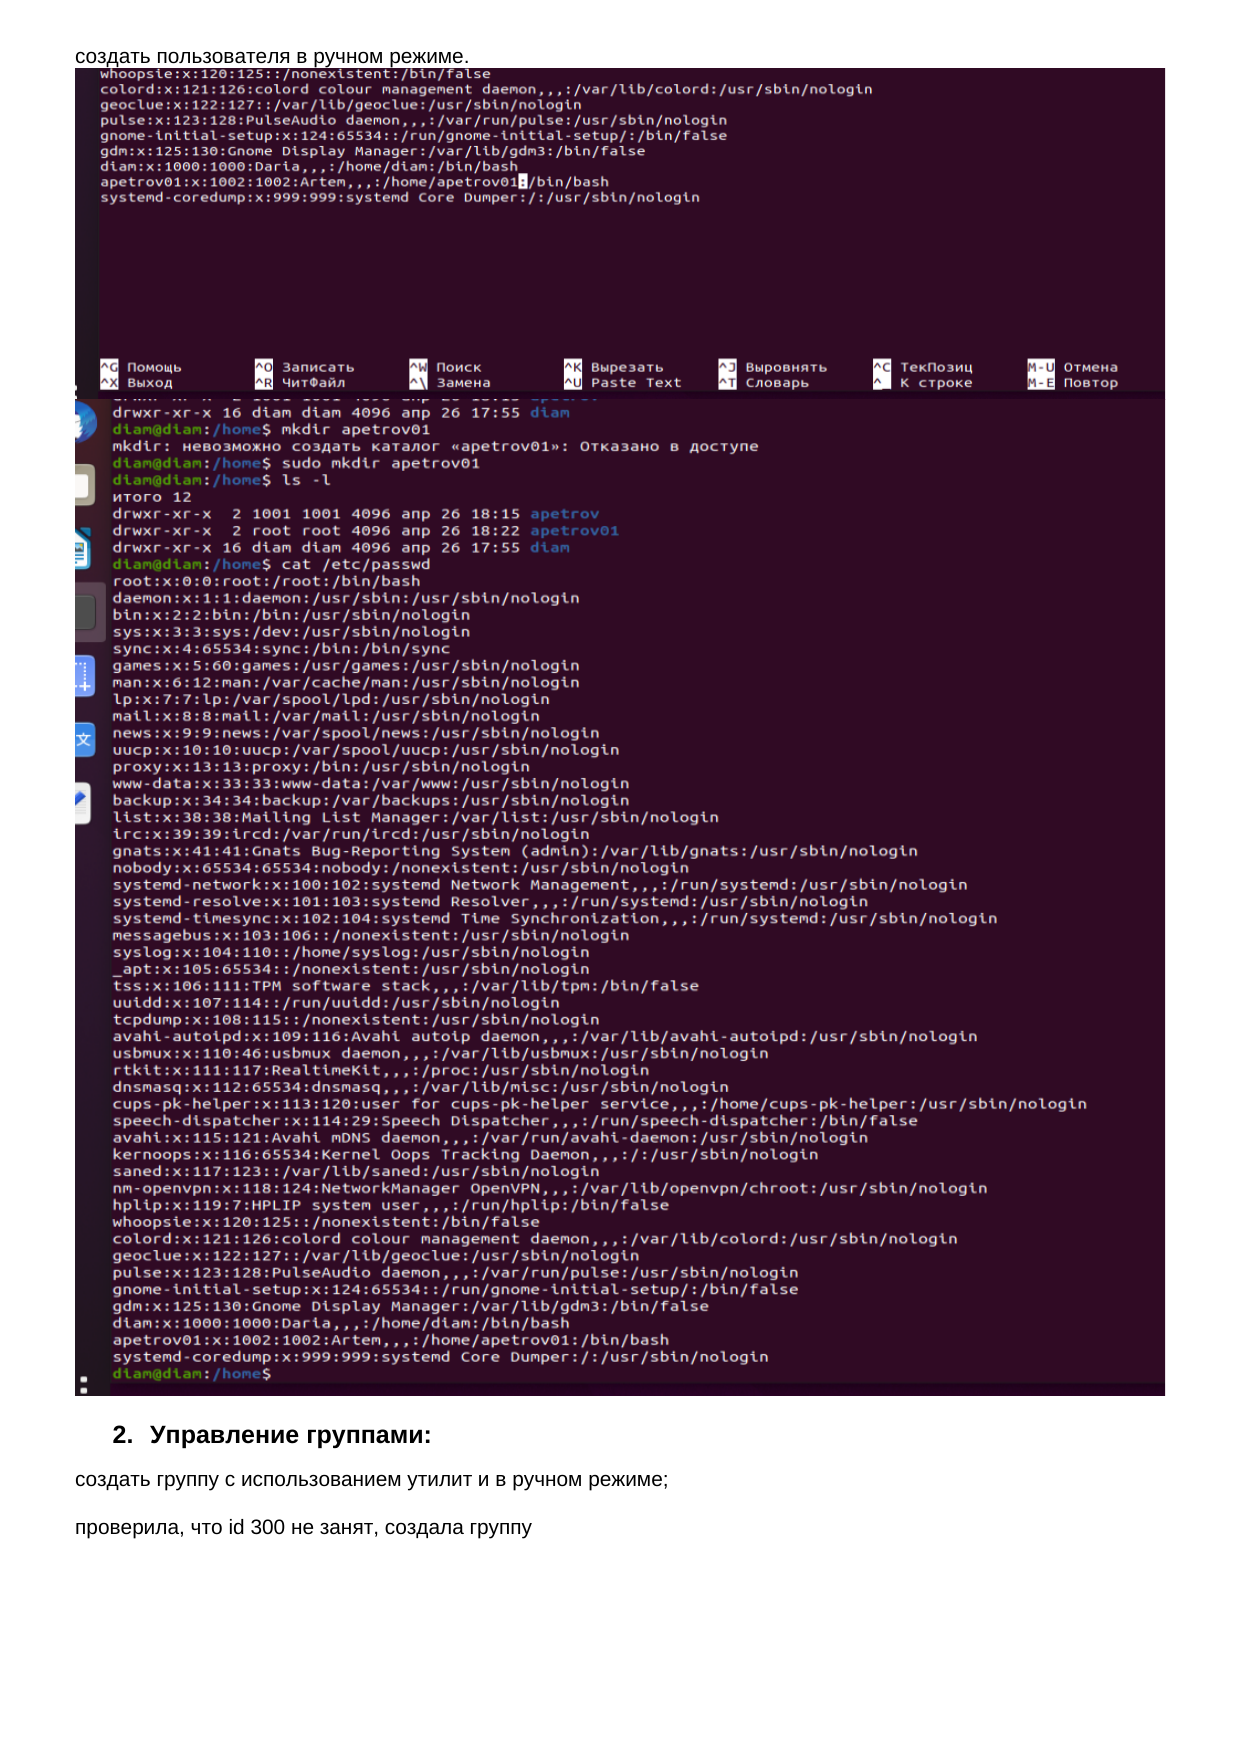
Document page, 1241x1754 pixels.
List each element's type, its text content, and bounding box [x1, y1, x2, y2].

picture [75, 68, 1166, 1396]
text проверила, что id 300 не занят, создала группу [75, 1515, 1165, 1539]
text создать пользователя в ручном режиме. [75, 44, 1165, 68]
list Управление группами: [112, 1419, 1165, 1448]
text создать группу с использованием утилит и в ручном режиме; [75, 1467, 1165, 1491]
